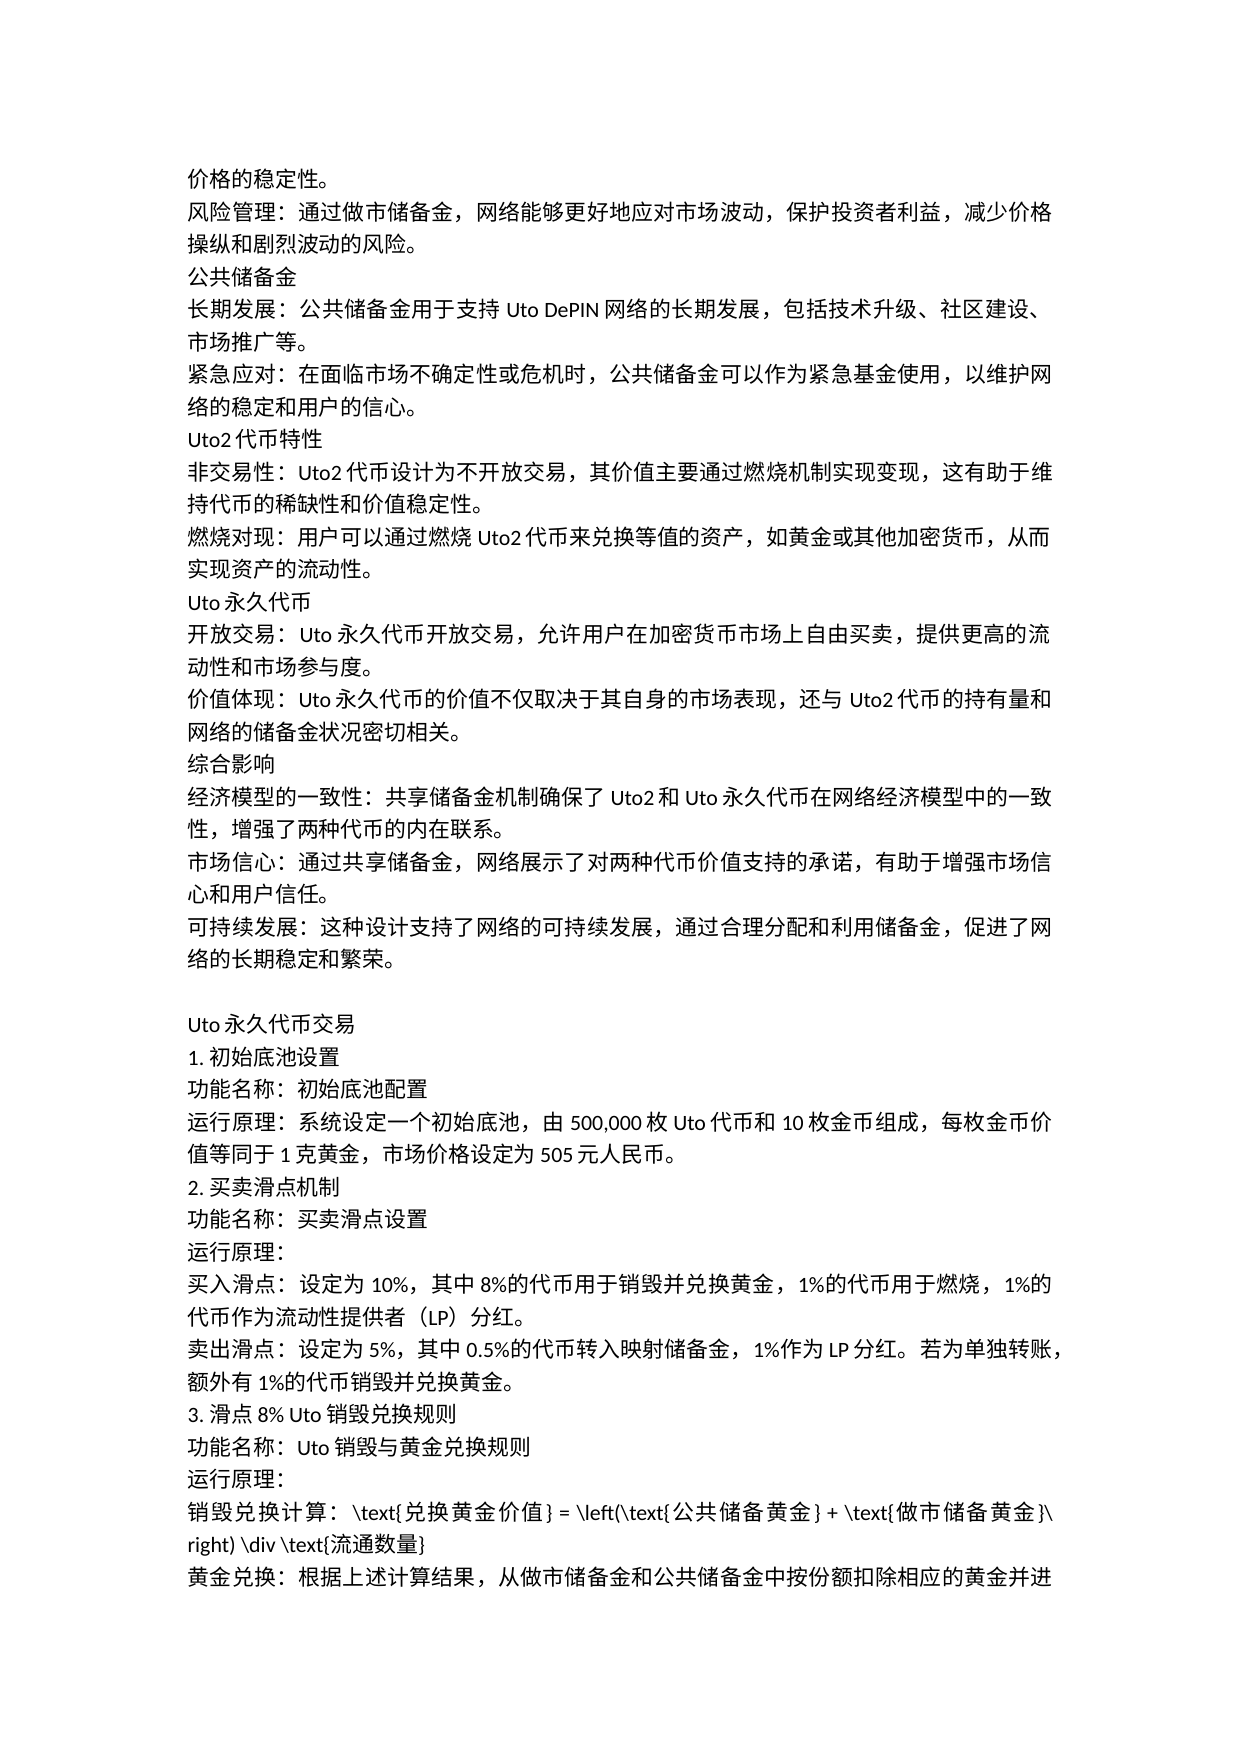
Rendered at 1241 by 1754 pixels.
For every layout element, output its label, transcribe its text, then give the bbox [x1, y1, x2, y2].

text 公共储备金 [187, 259, 1053, 292]
text 运行原理： [187, 1462, 1053, 1494]
text 销毁兑换计算：\text{兑换黄金价值} = \left(\text{公共储备黄金} + \text{做市储备黄金}\right) \div \text{流通数量} [187, 1494, 1053, 1559]
text 运行原理： [187, 1234, 1053, 1267]
text 功能名称：买卖滑点设置 [187, 1202, 1053, 1234]
text 经济模型的一致性：共享储备金机制确保了Uto2和Uto永久代币在网络经济模型中的一致性，增强了两种代币的内在联系。 [187, 779, 1053, 844]
text 买入滑点：设定为10%，其中8%的代币用于销毁并兑换黄金，1%的代币用于燃烧，1%的代币作为流动性提供者（LP）分红。 [187, 1267, 1053, 1332]
text 1. 初始底池设置 [187, 1039, 1053, 1072]
text 功能名称：Uto销毁与黄金兑换规则 [187, 1429, 1053, 1462]
text 2. 买卖滑点机制 [187, 1169, 1053, 1202]
text 紧急应对：在面临市场不确定性或危机时，公共储备金可以作为紧急基金使用，以维护网络的稳定和用户的信心。 [187, 357, 1053, 422]
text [187, 1559, 1053, 1592]
text Uto2代币特性 [187, 422, 1053, 454]
text 运行原理：系统设定一个初始底池，由500,000枚Uto代币和10枚金币组成，每枚金币价值等同于1克黄金，市场价格设定为505元人民币。 [187, 1104, 1053, 1169]
text Uto永久代币 [187, 584, 1053, 617]
text 市场信心：通过共享储备金，网络展示了对两种代币价值支持的承诺，有助于增强市场信心和用户信任。 [187, 844, 1053, 909]
text 可持续发展：这种设计支持了网络的可持续发展，通过合理分配和利用储备金，促进了网络的长期稳定和繁荣。 [187, 909, 1053, 974]
text 综合影响 [187, 747, 1053, 779]
text 长期发展：公共储备金用于支持Uto DePIN网络的长期发展，包括技术升级、社区建设、市场推广等。 [187, 292, 1053, 357]
text 非交易性：Uto2代币设计为不开放交易，其价值主要通过燃烧机制实现变现，这有助于维持代币的稀缺性和价值稳定性。 [187, 454, 1053, 519]
text Uto永久代币交易 [187, 1007, 1053, 1039]
text 功能名称：初始底池配置 [187, 1072, 1053, 1104]
text 风险管理：通过做市储备金，网络能够更好地应对市场波动，保护投资者利益，减少价格操纵和剧烈波动的风险。 [187, 194, 1053, 259]
text 开放交易：Uto永久代币开放交易，允许用户在加密货币市场上自由买卖，提供更高的流动性和市场参与度。 [187, 617, 1053, 682]
text 卖出滑点：设定为5%，其中0.5%的代币转入映射储备金，1%作为LP分红。若为单独转账，额外有1%的代币销毁并兑换黄金。 [187, 1332, 1053, 1397]
text 燃烧对现：用户可以通过燃烧Uto2代币来兑换等值的资产，如黄金或其他加密货币，从而实现资产的流动性。 [187, 519, 1053, 584]
text 3. 滑点8% Uto销毁兑换规则 [187, 1397, 1053, 1429]
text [187, 162, 1053, 194]
text 价值体现：Uto永久代币的价值不仅取决于其自身的市场表现，还与Uto2代币的持有量和网络的储备金状况密切相关。 [187, 682, 1053, 747]
